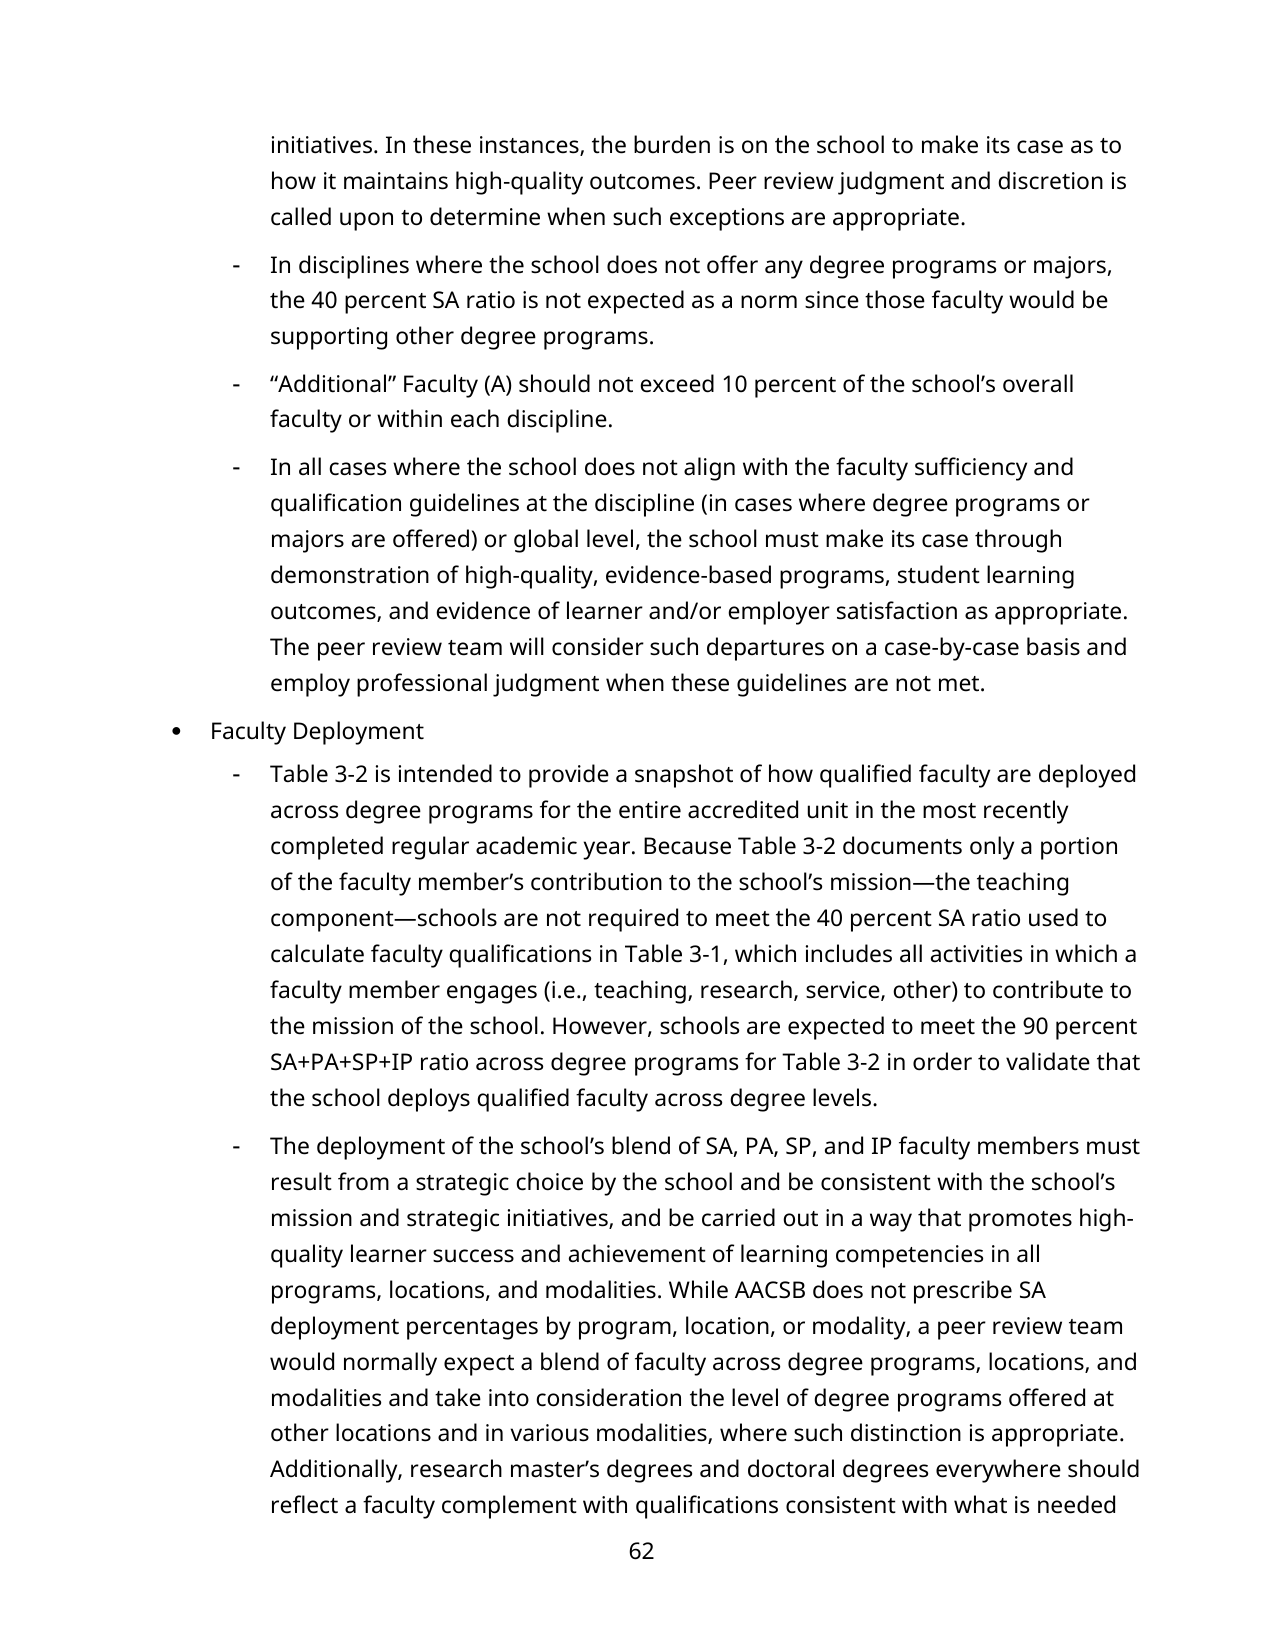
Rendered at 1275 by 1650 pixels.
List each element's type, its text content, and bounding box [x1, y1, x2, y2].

list “Additional” Faculty (A) should not exceed 10 percent of the school’s overall faculty or within each discipline. [232, 368, 1137, 434]
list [232, 1130, 1144, 1521]
list Table 3-2 is intended to provide a snapshot of how qualified faculty are deployed across degree programs for the entire accredited unit in the most recently completed regular academic year. Because Table 3-2 documents only a portion of the faculty member’s contribution to the school’s mission—the teaching component—schools are not required to meet the 40 percent SA ratio used to calculate faculty qualifications in Table 3-1, which includes all activities in which a faculty member engages (i.e., teaching, research, service, other) to contribute to the mission of the school. However, schools are expected to meet the 90 percent SA+PA+SP+IP ratio across degree programs for Table 3-2 in order to validate that the school deploys qualified faculty across degree levels. [232, 758, 1143, 1113]
list Faculty Deployment [172, 715, 1256, 747]
list In all cases where the school does not align with the faculty sufficiency and qualification guidelines at the discipline (in cases where degree programs or majors are offered) or global level, the school must make its case through demonstration of high-quality, evidence-based programs, student learning outcomes, and evidence of learner and/or employer satisfaction as appropriate. The peer review team will consider such departures on a case-by-case basis and employ professional judgment when these guidelines are not met. [232, 451, 1137, 698]
list In disciplines where the school does not offer any degree programs or majors, the 40 percent SA ratio is not expected as a norm since those faculty would be supporting other degree programs. [232, 249, 1130, 351]
text initiatives. In these instances, the burden is on the school to make its case as to how it maintains high-quality outcomes. Peer review judgment and discretion is called upon to determine when such exceptions are appropriate. [270, 129, 1144, 232]
